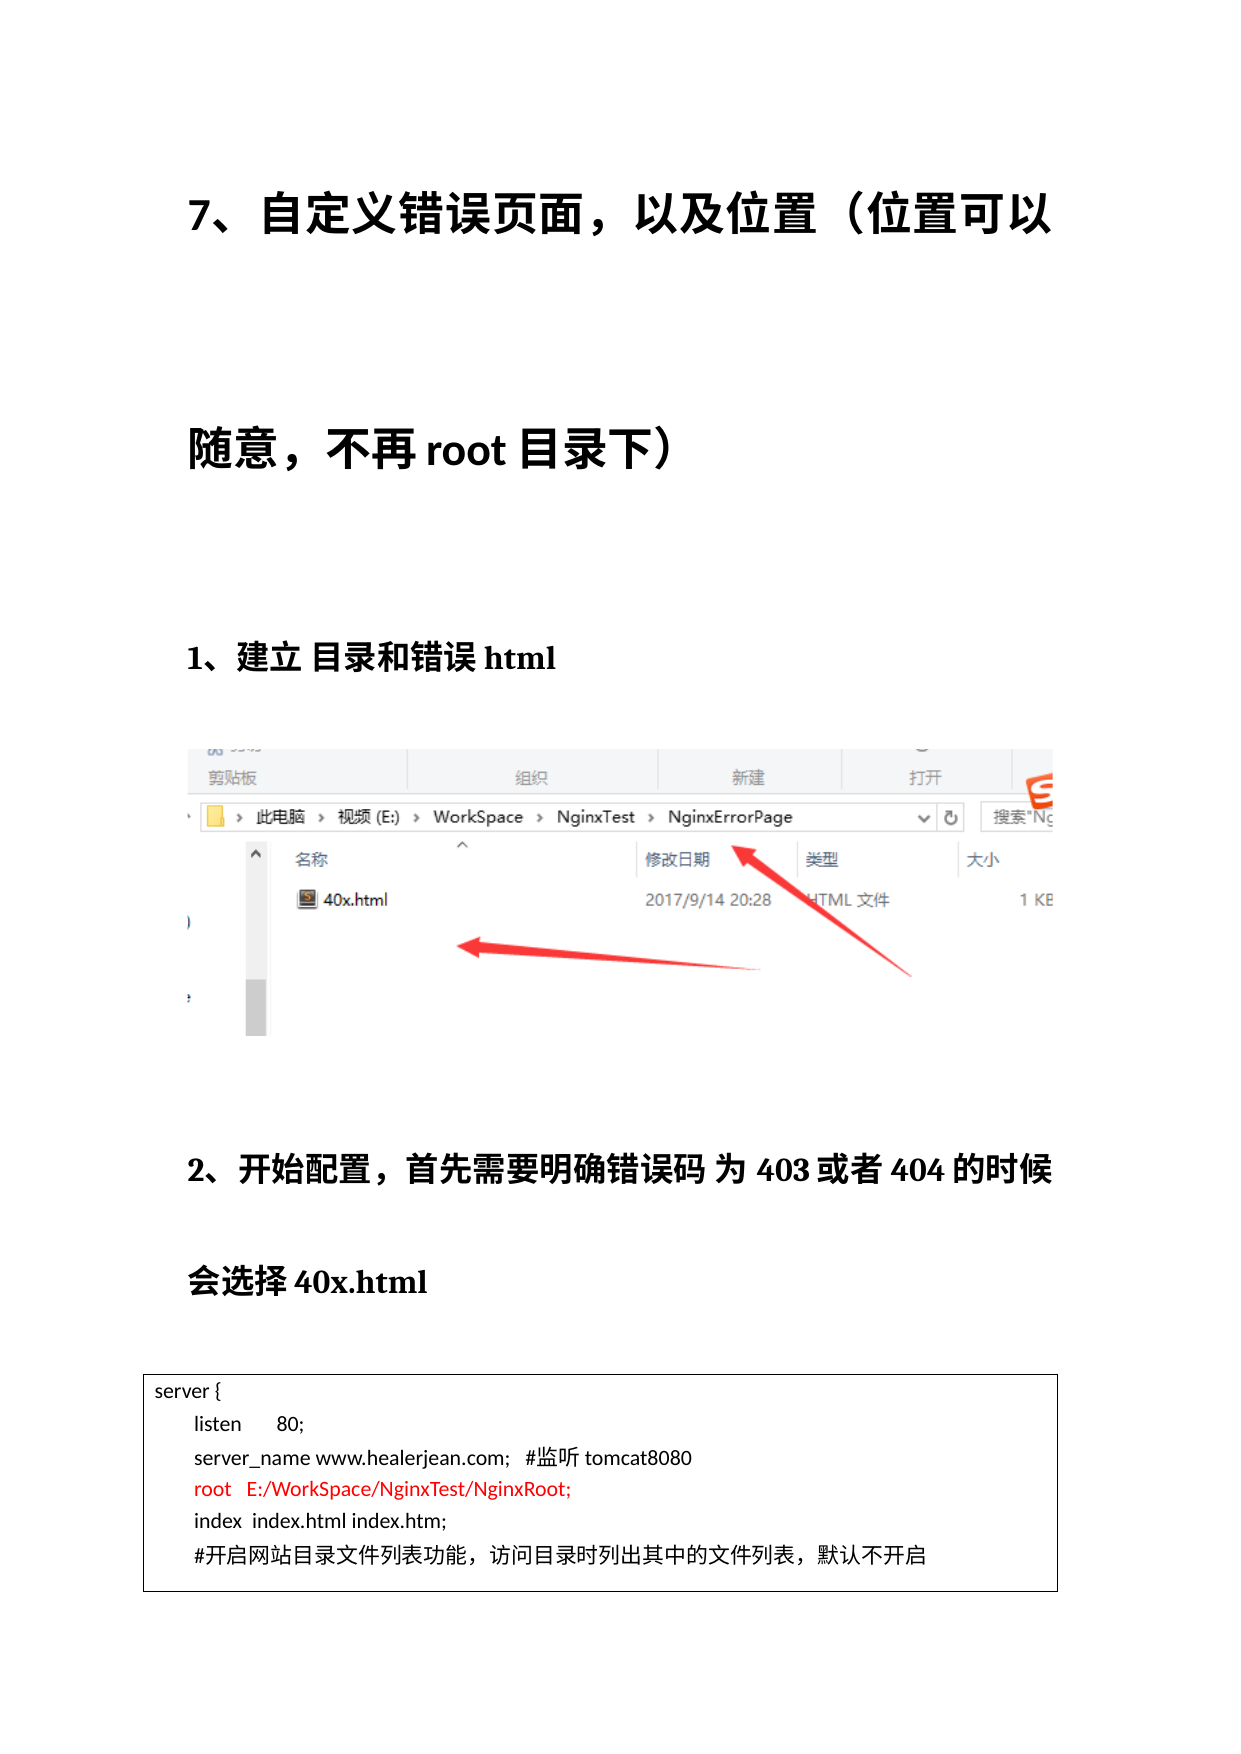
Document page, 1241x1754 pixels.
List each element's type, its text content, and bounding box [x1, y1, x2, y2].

picture [187, 749, 1053, 1036]
subtitle 7、自定义错误页面，以及位置（位置可以随意，不再root目录下） [187, 162, 1053, 494]
subtitle 1、建立 目录和错误html [187, 622, 1053, 687]
subtitle 2、开始配置，首先需要明确错误码 为403或者404的时候会选择40x.html [187, 1134, 1053, 1311]
